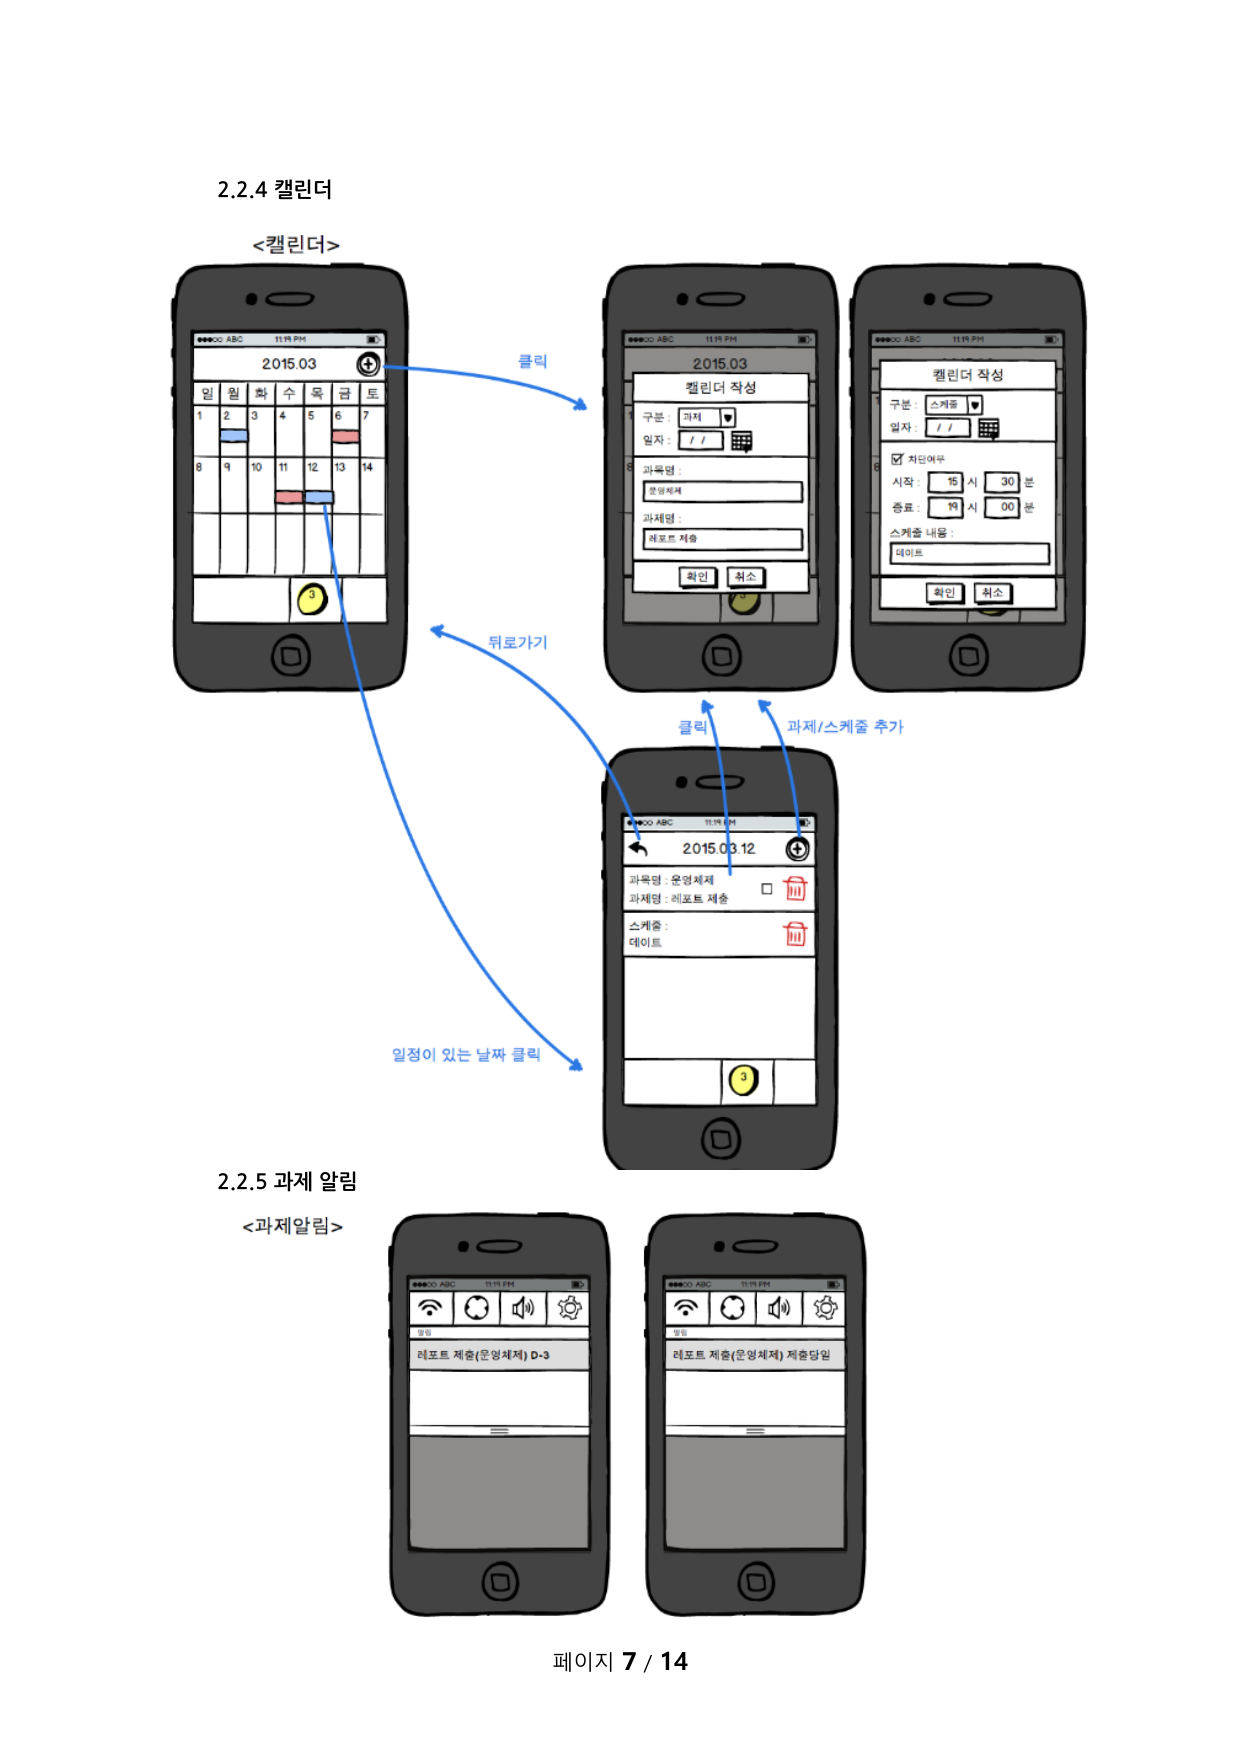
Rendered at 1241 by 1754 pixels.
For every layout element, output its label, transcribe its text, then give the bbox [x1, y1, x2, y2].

text 2.2.4 캘린더 2.2.5 과제 알림 [217, 1170, 1090, 1249]
picture [235, 1210, 878, 1624]
text 2.2.4 캘린더 2.2.5 과제 알림 [217, 177, 1090, 223]
picture [156, 223, 1097, 1170]
